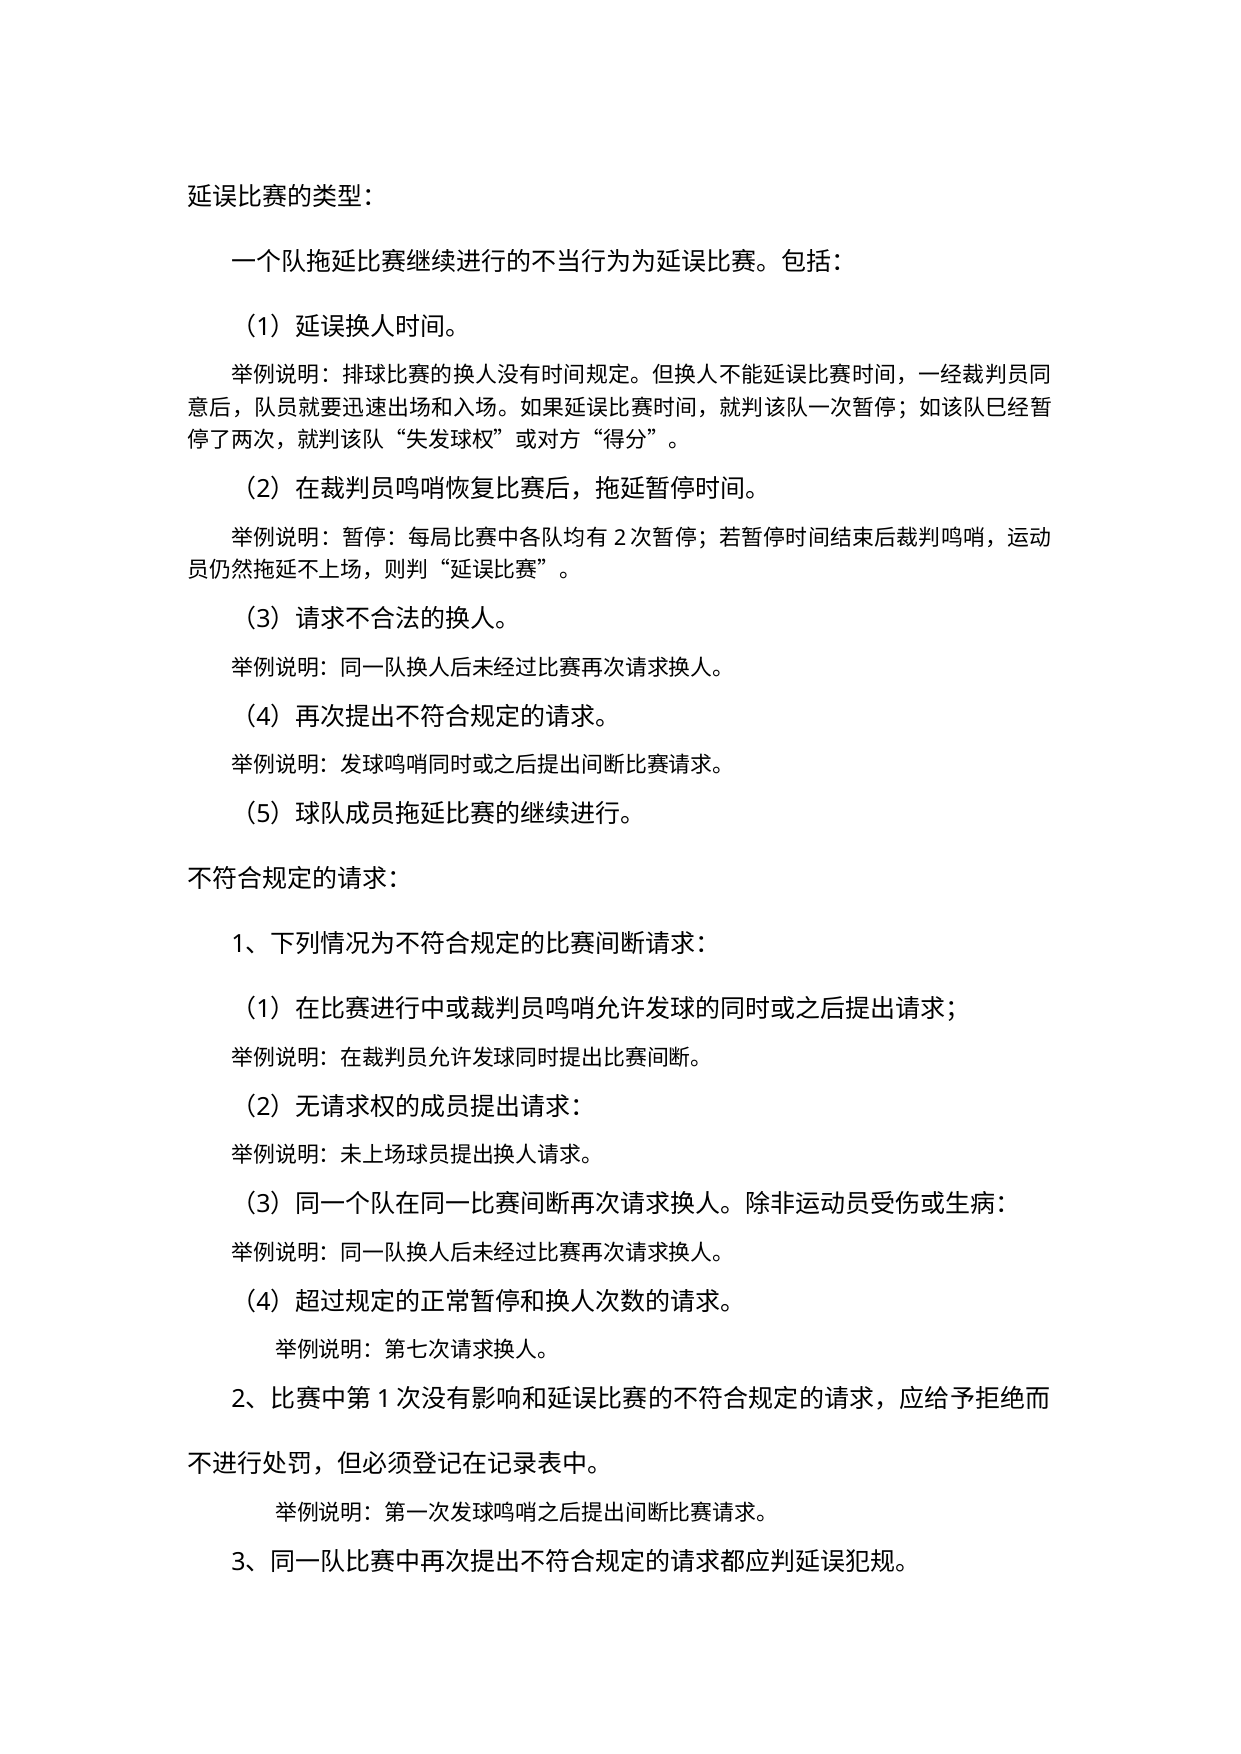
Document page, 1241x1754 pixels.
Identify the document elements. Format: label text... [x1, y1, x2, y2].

list 同一个队在同一比赛间断再次请求换人。除非运动员受伤或生病： [187, 1169, 1053, 1234]
text （5）球队成员拖延比赛的继续进行。 [187, 779, 1053, 844]
list 举例说明：第七次请求换人。 [231, 1332, 1053, 1364]
list 在裁判员鸣哨恢复比赛后，拖延暂停时间。 [187, 454, 1053, 519]
list 再次提出不符合规定的请求。 [187, 682, 1053, 747]
list 举例说明：在裁判员允许发球同时提出比赛间断。 [187, 1039, 1053, 1072]
list 比赛中第1次没有影响和延误比赛的不符合规定的请求，应给予拒绝而不进行处罚，但必须登记在记录表中。 [187, 1364, 1053, 1494]
list 举例说明：第一次发球鸣哨之后提出间断比赛请求。 [231, 1494, 1053, 1527]
list 举例说明：发球鸣哨同时或之后提出间断比赛请求。 [187, 747, 1053, 779]
list 超过规定的正常暂停和换人次数的请求。 [187, 1267, 1053, 1332]
text 不符合规定的请求： [187, 844, 1053, 909]
list 请求不合法的换人。 [187, 584, 1053, 649]
list 举例说明：同一队换人后未经过比赛再次请求换人。 [187, 649, 1053, 682]
list 无请求权的成员提出请求： [187, 1072, 1053, 1137]
list 同一队比赛中再次提出不符合规定的请求都应判延误犯规。 [187, 1527, 1053, 1592]
list 举例说明：暂停：每局比赛中各队均有2次暂停；若暂停时间结束后裁判鸣哨，运动员仍然拖延不上场，则判“延误比赛”。 [187, 519, 1053, 584]
text （1）在比赛进行中或裁判员鸣哨允许发球的同时或之后提出请求； [187, 974, 1053, 1039]
list 延误换人时间。 [187, 292, 1053, 357]
list 举例说明：同一队换人后未经过比赛再次请求换人。 [187, 1234, 1053, 1267]
list 举例说明：未上场球员提出换人请求。 [187, 1137, 1053, 1169]
text 一个队拖延比赛继续进行的不当行为为延误比赛。包括： [187, 227, 1053, 292]
text 1、下列情况为不符合规定的比赛间断请求： [187, 909, 1053, 974]
list 举例说明：排球比赛的换人没有时间规定。但换人不能延误比赛时间，一经裁判员同意后，队员就要迅速出场和入场。如果延误比赛时间，就判该队一次暂停；如该队巳经暂停了两次，就判该队“失发球权”或对方“得分”。 [187, 357, 1053, 454]
text 延误比赛的类型： [187, 162, 1053, 227]
